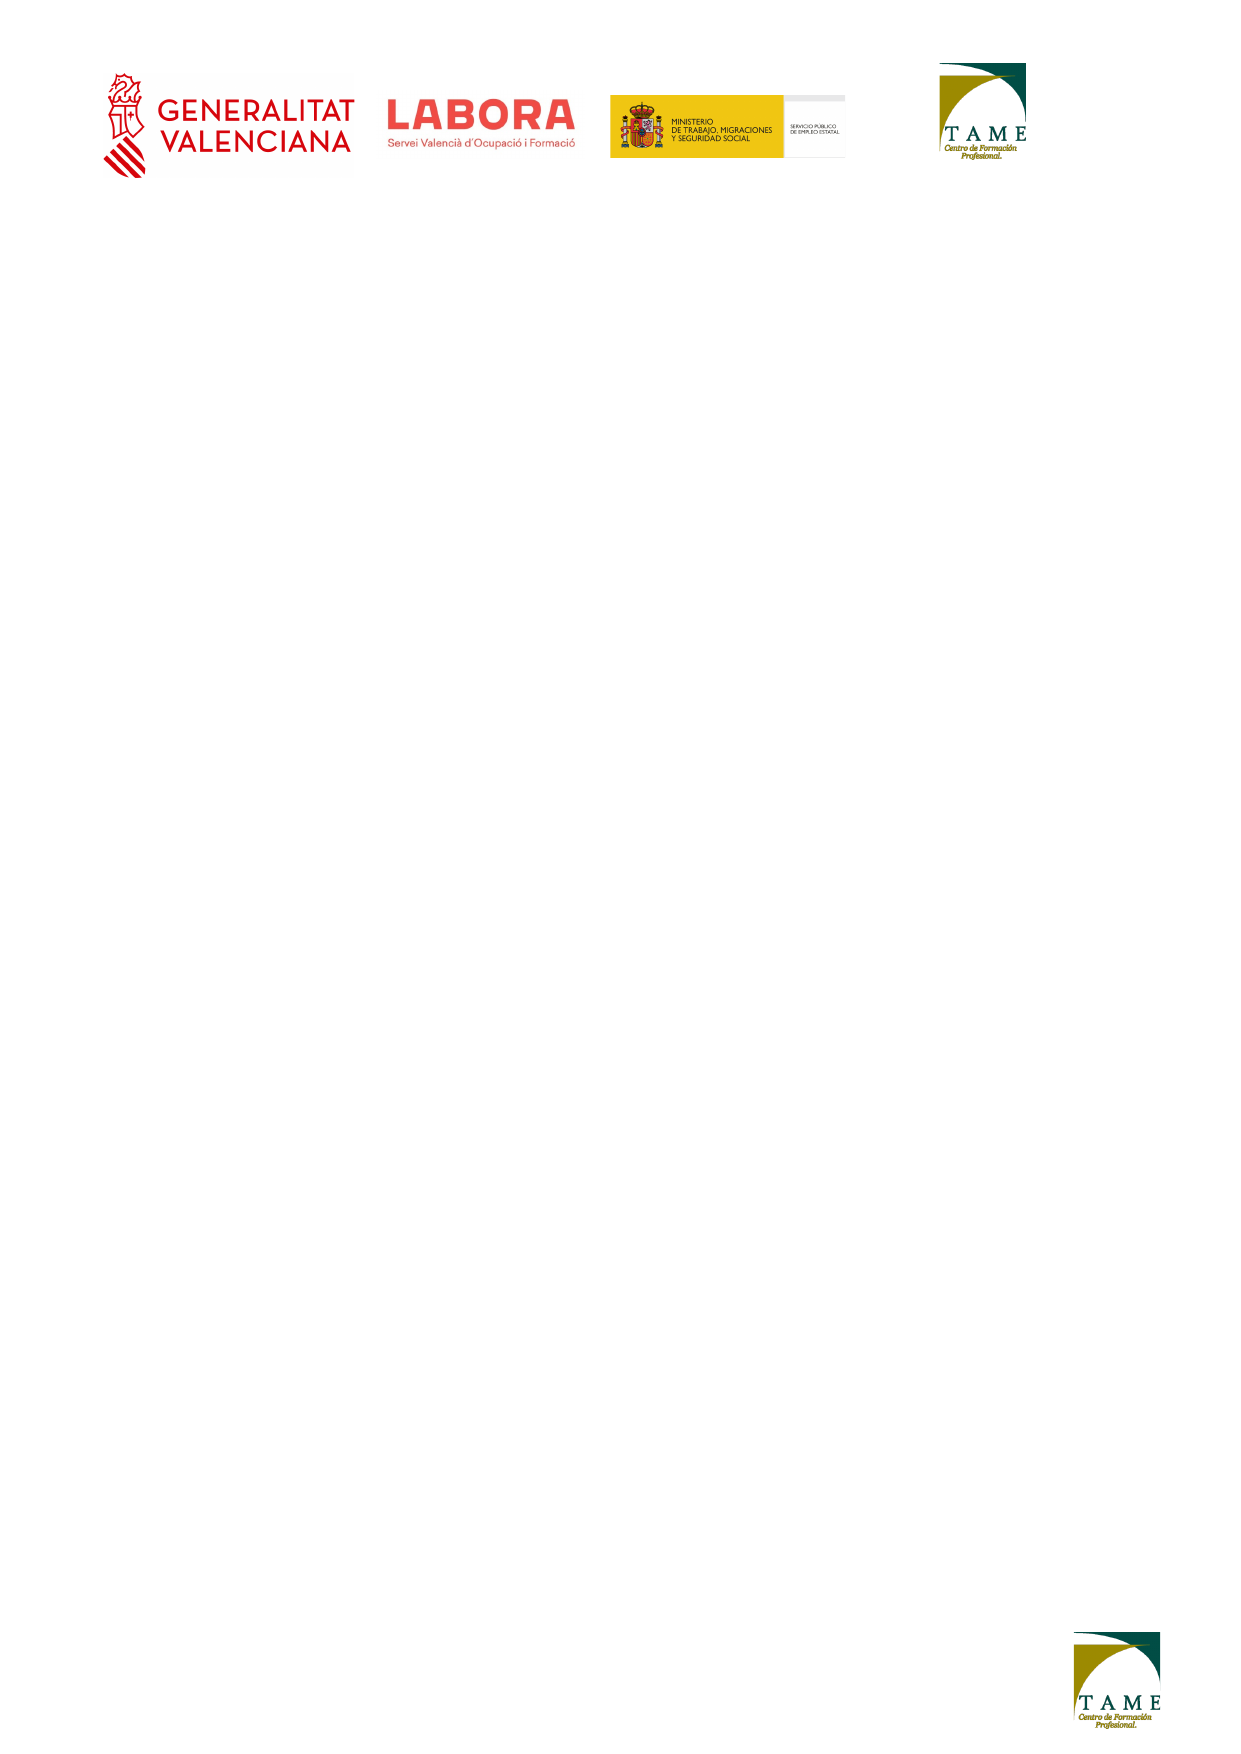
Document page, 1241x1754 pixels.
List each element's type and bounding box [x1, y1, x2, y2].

picture [1073, 1632, 1161, 1729]
picture [939, 63, 1026, 160]
picture [376, 90, 586, 159]
picture [610, 95, 846, 158]
picture [103, 73, 355, 178]
